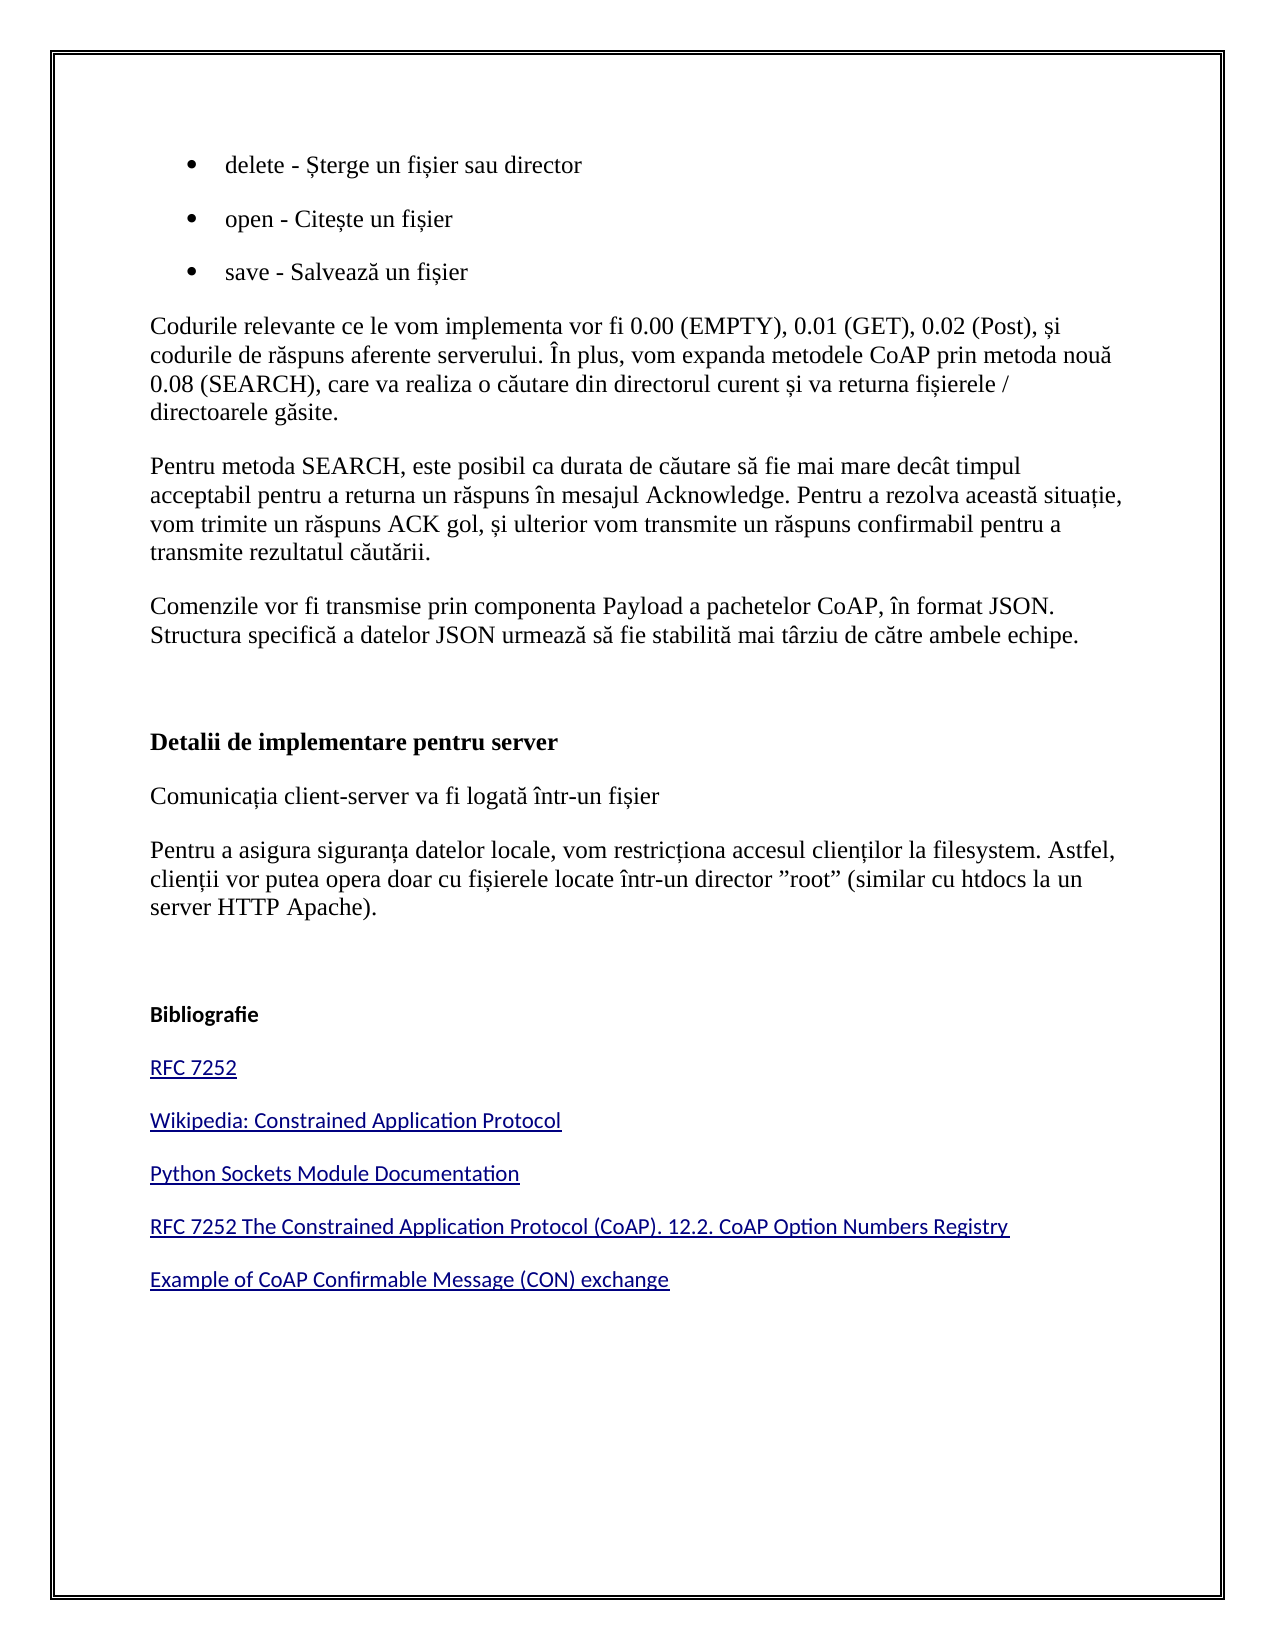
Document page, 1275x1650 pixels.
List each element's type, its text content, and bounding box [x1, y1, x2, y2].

text Pentru metoda SEARCH, este posibil ca durata de căutare să fie mai mare decât timpul acceptabil pentru a returna un răspuns în mesajul Acknowledge. Pentru a rezolva această situație, vom trimite un răspuns ACK gol, și ulterior vom transmite un răspuns confirmabil pentru a transmite rezultatul căutării. [150, 451, 1125, 566]
text RFC 7252 [150, 1053, 1125, 1081]
text Comunicația client-server va fi logată într-un fișier [150, 781, 1125, 810]
list save - Salvează un fișier [187, 257, 1125, 286]
text Wikipedia: Constrained Application Protocol [150, 1106, 1125, 1134]
text RFC 7252 The Constrained Application Protocol (CoAP). 12.2. CoAP Option Numbers Registry [150, 1212, 1125, 1240]
list delete - Șterge un fișier sau director [187, 150, 1125, 179]
text Python Sockets Module Documentation [150, 1159, 1125, 1187]
text Bibliografie [150, 1000, 1125, 1028]
list open - Citește un fișier [187, 204, 1125, 232]
text Detalii de implementare pentru server [150, 727, 1125, 756]
text Comenzile vor fi transmise prin componenta Payload a pachetelor CoAP, în format JSON. Structura specifică a datelor JSON urmează să fie stabilită mai târziu de către ambele echipe. [150, 591, 1125, 649]
text Codurile relevante ce le vom implementa vor fi 0.00 (EMPTY), 0.01 (GET), 0.02 (Post), și codurile de răspuns aferente serverului. În plus, vom expanda metodele CoAP prin metoda nouă 0.08 (SEARCH), care va realiza o căutare din directorul curent și va returna fișierele / directoarele găsite. [150, 311, 1125, 426]
text Example of CoAP Confirmable Message (CON) exchange [150, 1265, 1125, 1293]
text Pentru a asigura siguranța datelor locale, vom restricționa accesul clienților la filesystem. Astfel, clienții vor putea opera doar cu fișierele locate într-un director ”root” (similar cu htdocs la un server HTTP Apache). [150, 835, 1125, 921]
